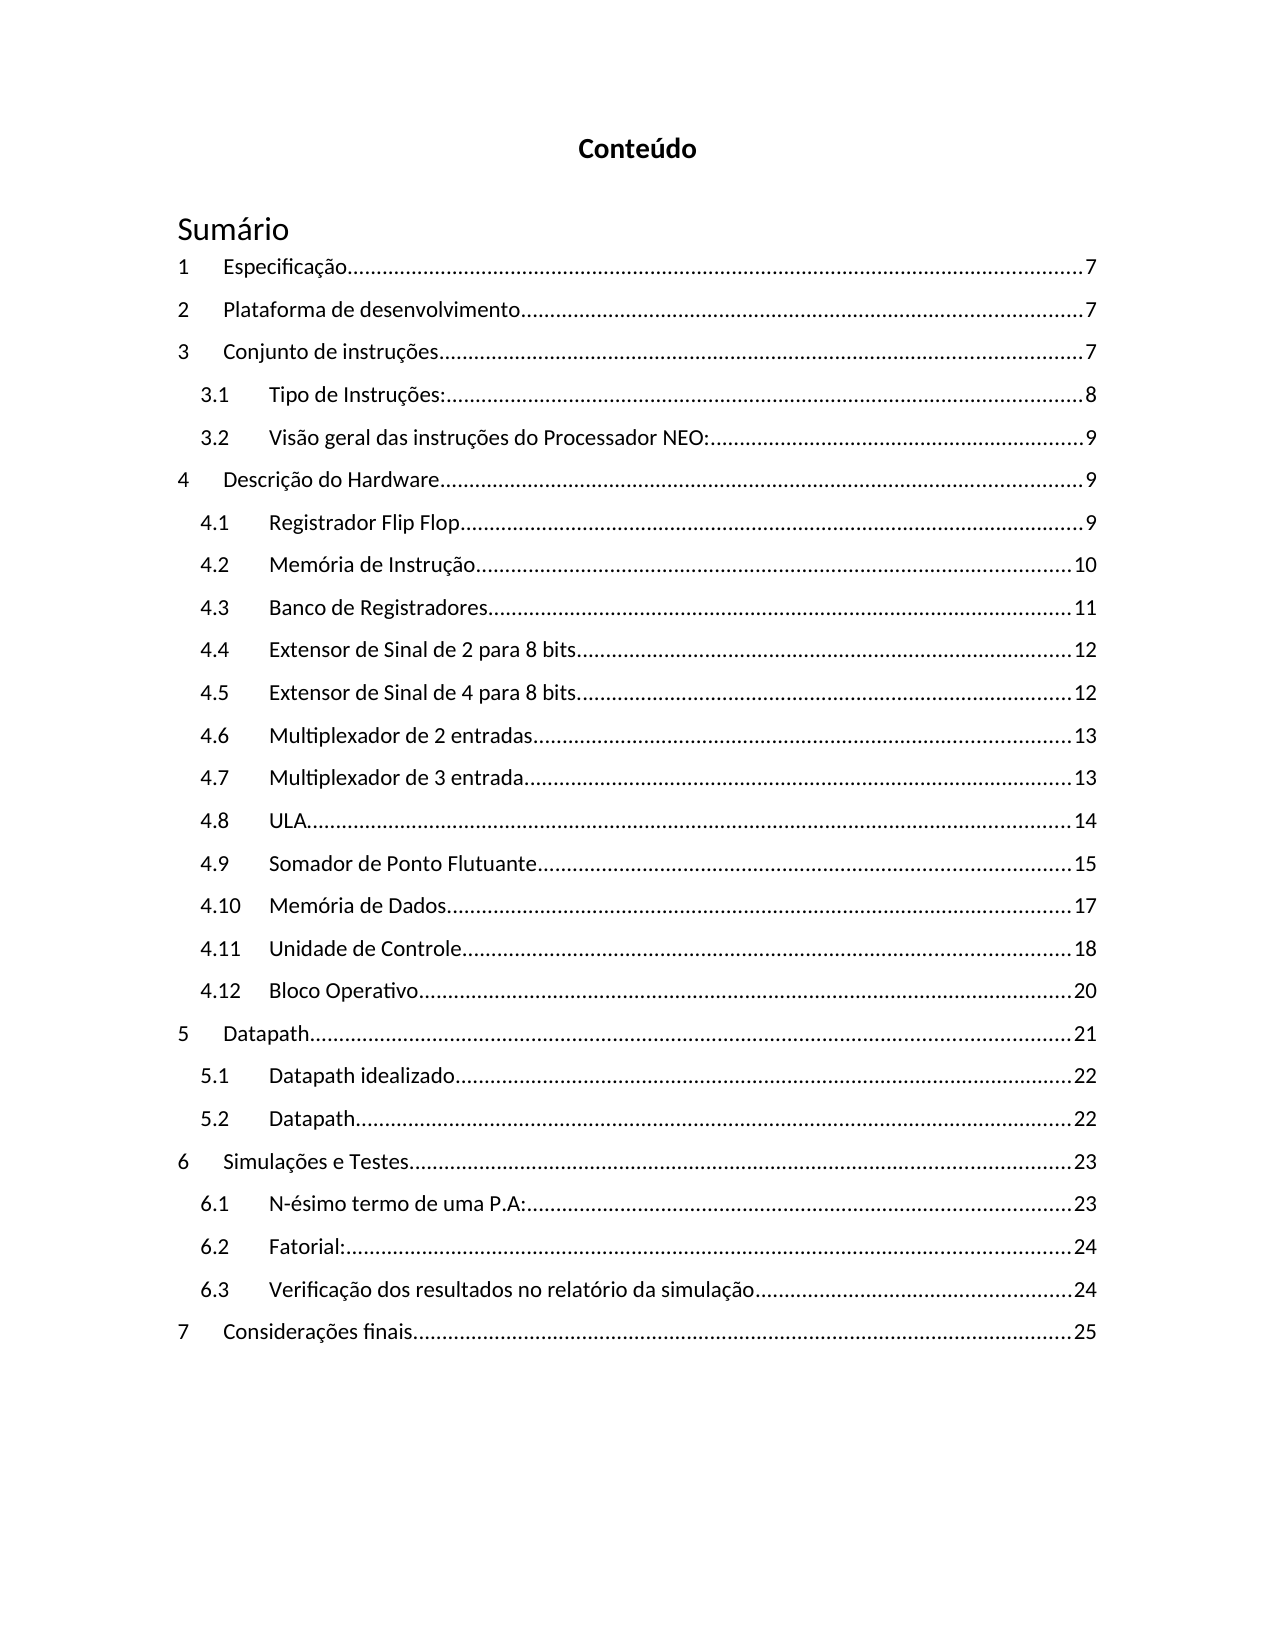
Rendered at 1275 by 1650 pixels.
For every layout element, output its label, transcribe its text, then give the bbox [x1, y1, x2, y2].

text Conteúdo [177, 130, 1098, 165]
